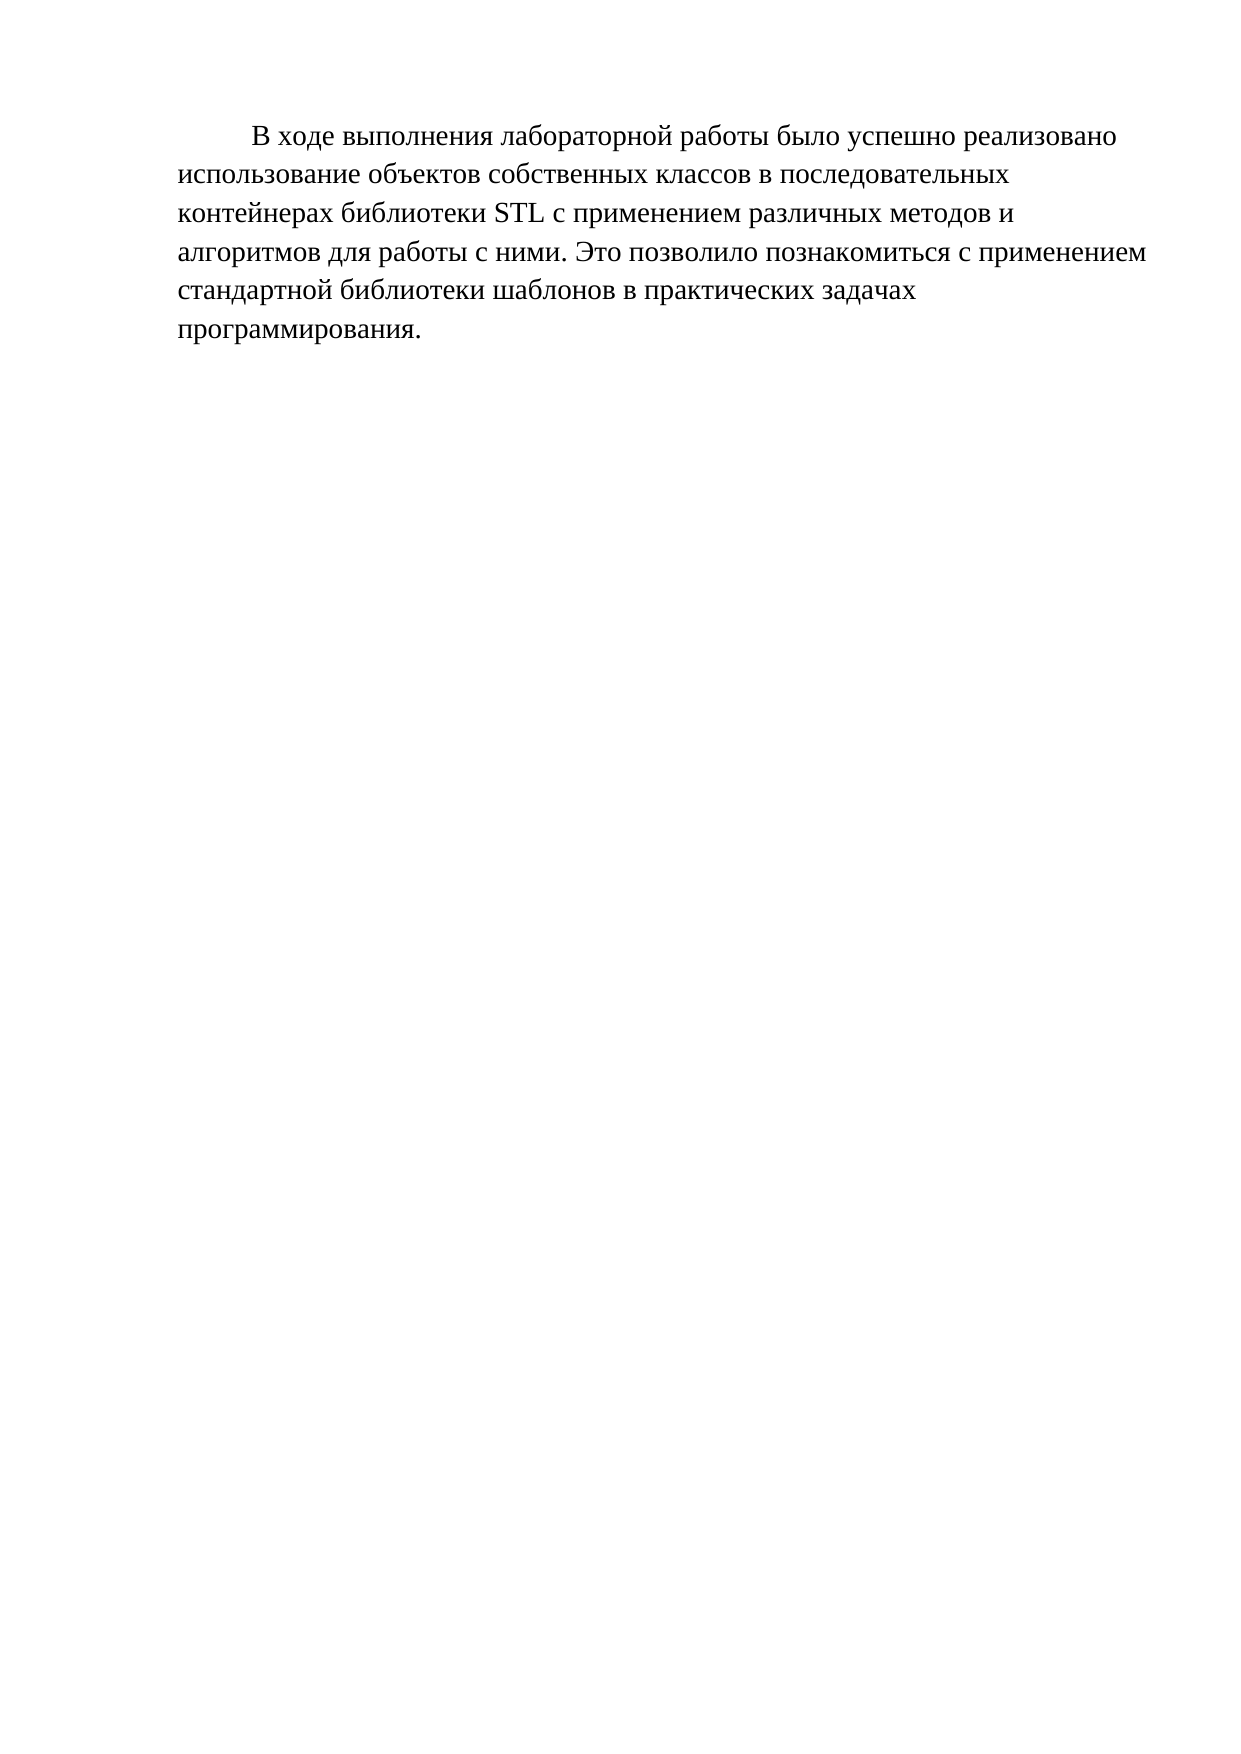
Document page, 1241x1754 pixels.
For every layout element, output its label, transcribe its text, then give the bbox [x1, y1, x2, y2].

text В ходе выполнения лабораторной работы было успешно реализовано использование объектов собственных классов в последовательных контейнерах библиотеки STL с применением различных методов и алгоритмов для работы с ними. Это позволило познакомиться с применением стандартной библиотеки шаблонов в практических задачах программирования. [177, 118, 1152, 374]
